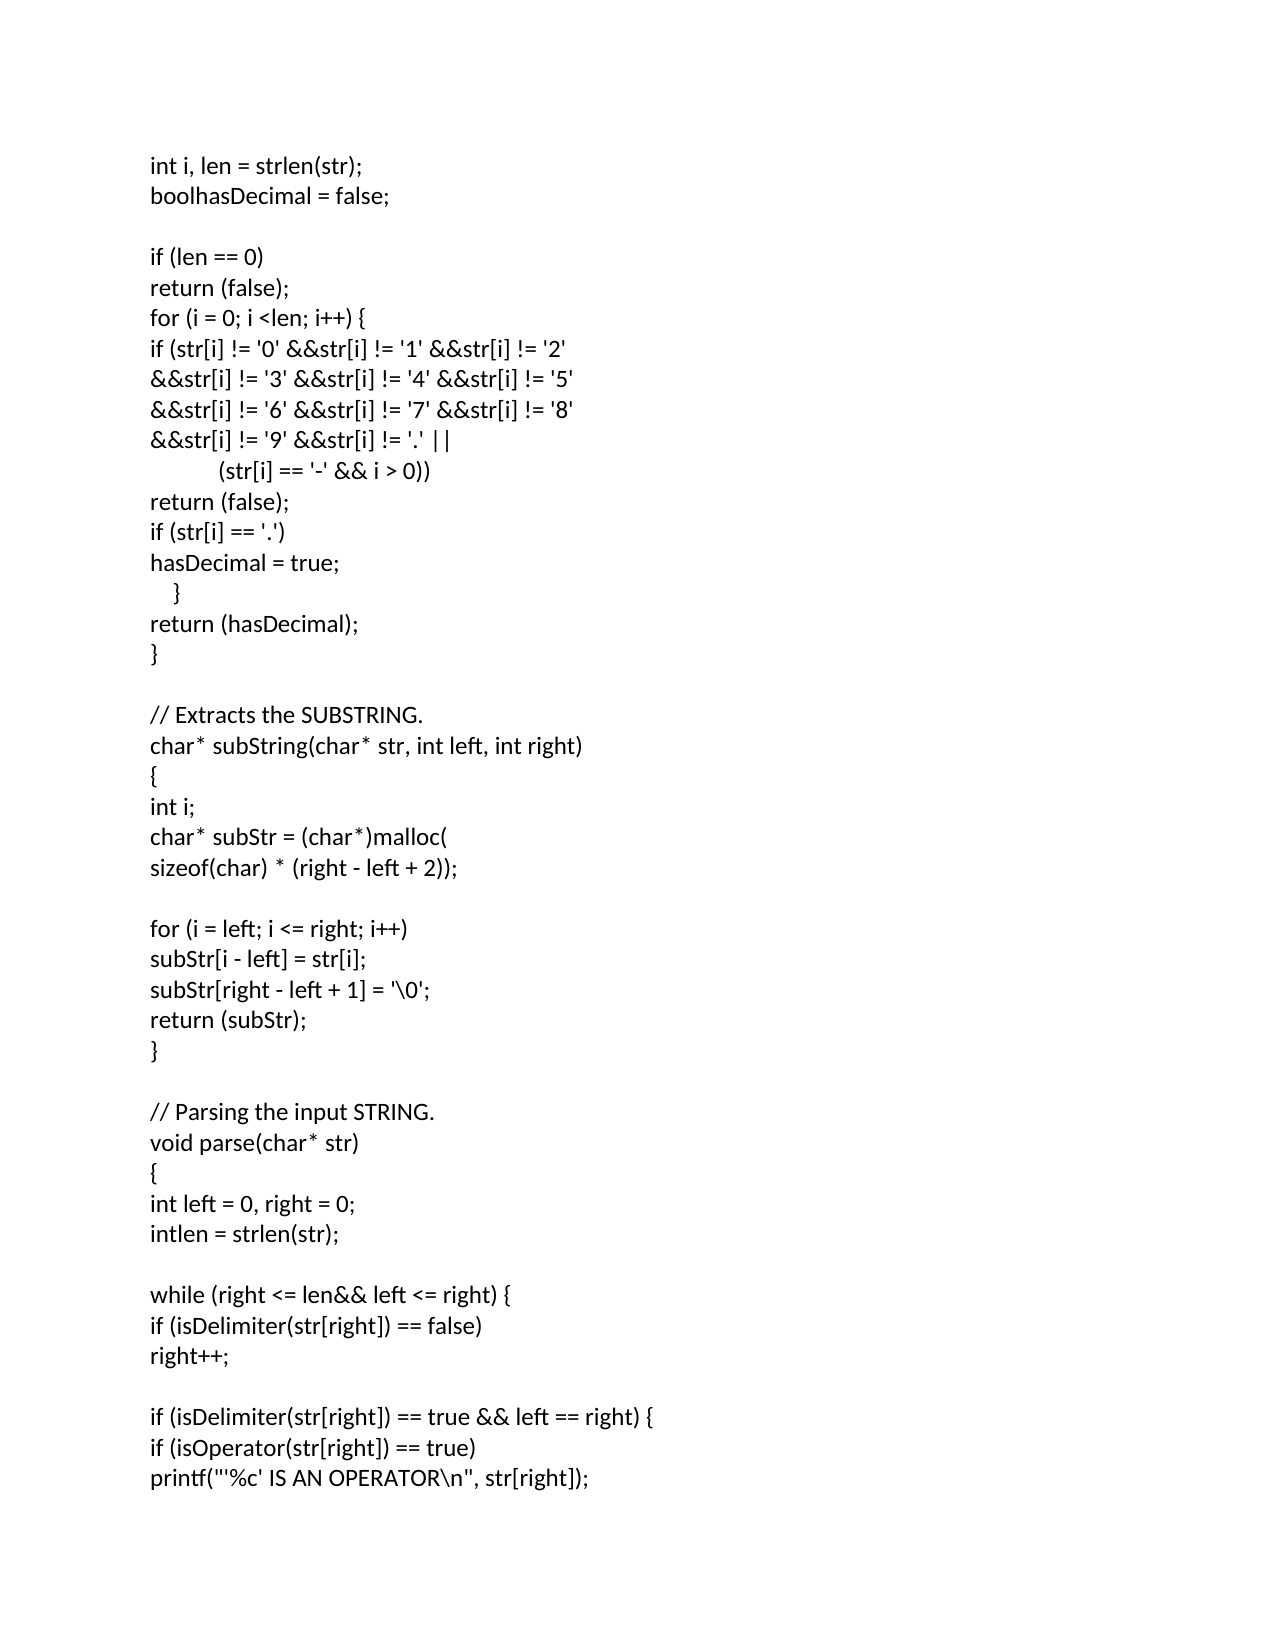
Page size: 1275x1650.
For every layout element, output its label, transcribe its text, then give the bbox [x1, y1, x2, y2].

text for (i = left; i <= right; i++) [150, 913, 1125, 943]
text if (isDelimiter(str[right]) == false) [150, 1310, 1125, 1340]
text &&str[i] != '3' &&str[i] != '4' &&str[i] != '5' [150, 364, 1125, 394]
text boolhasDecimal = false; [150, 181, 1125, 211]
text printf("'%c' IS AN OPERATOR\n", str[right]); [150, 1462, 1125, 1493]
text if (str[i] == '.') [150, 516, 1125, 547]
text if (isDelimiter(str[right]) == true && left == right) { [150, 1401, 1125, 1432]
text subStr[right - left + 1] = '\0'; [150, 974, 1125, 1004]
text void parse(char* str) [150, 1127, 1125, 1157]
text return (subStr); [150, 1004, 1125, 1035]
text int left = 0, right = 0; [150, 1188, 1125, 1218]
text for (i = 0; i <len; i++) { [150, 303, 1125, 333]
text if (isOperator(str[right]) == true) [150, 1432, 1125, 1462]
text } [150, 638, 1125, 669]
text &&str[i] != '9' &&str[i] != '.' || [150, 425, 1125, 455]
text { [150, 1157, 1125, 1188]
text hasDecimal = true; [150, 547, 1125, 577]
text char* subString(char* str, int left, int right) [150, 730, 1125, 760]
text if (len == 0) [150, 242, 1125, 272]
text while (right <= len&& left <= right) { [150, 1279, 1125, 1310]
text sizeof(char) * (right - left + 2)); [150, 852, 1125, 882]
text { [150, 760, 1125, 791]
text subStr[i - left] = str[i]; [150, 943, 1125, 974]
text int i; [150, 791, 1125, 821]
text return (false); [150, 272, 1125, 303]
text (str[i] == '-' && i > 0)) [150, 455, 1125, 486]
text return (false); [150, 486, 1125, 516]
text intlen = strlen(str); [150, 1218, 1125, 1249]
text &&str[i] != '6' &&str[i] != '7' &&str[i] != '8' [150, 394, 1125, 425]
text char* subStr = (char*)malloc( [150, 821, 1125, 852]
text int i, len = strlen(str); [150, 150, 1125, 181]
text // Parsing the input STRING. [150, 1096, 1125, 1127]
text right++; [150, 1340, 1125, 1371]
text // Extracts the SUBSTRING. [150, 699, 1125, 730]
text return (hasDecimal); [150, 608, 1125, 638]
text if (str[i] != '0' &&str[i] != '1' &&str[i] != '2' [150, 333, 1125, 364]
text } [150, 1035, 1125, 1066]
text } [150, 577, 1125, 608]
